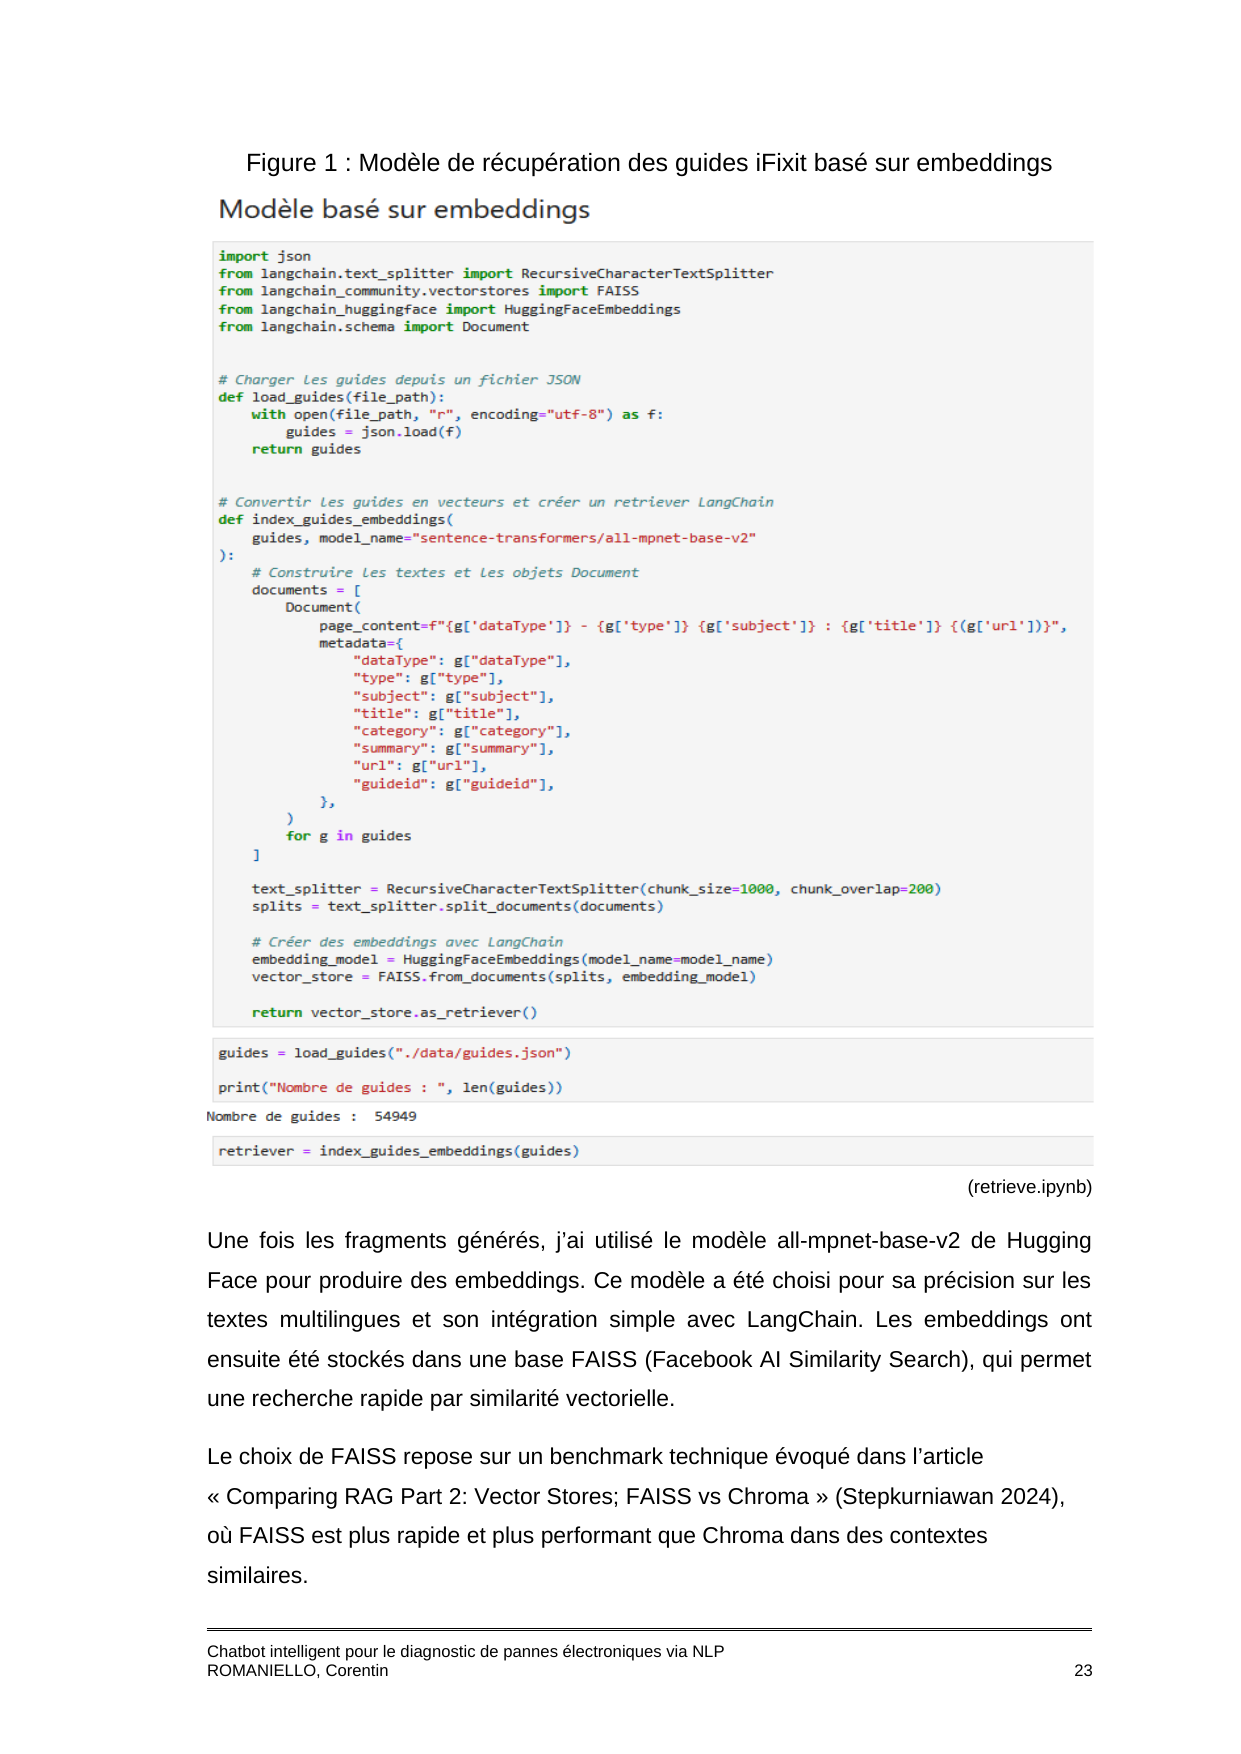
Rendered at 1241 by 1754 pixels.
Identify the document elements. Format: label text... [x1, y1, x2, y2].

text (retrieve.ipynb) [207, 1166, 1092, 1198]
picture [206, 195, 1094, 1166]
